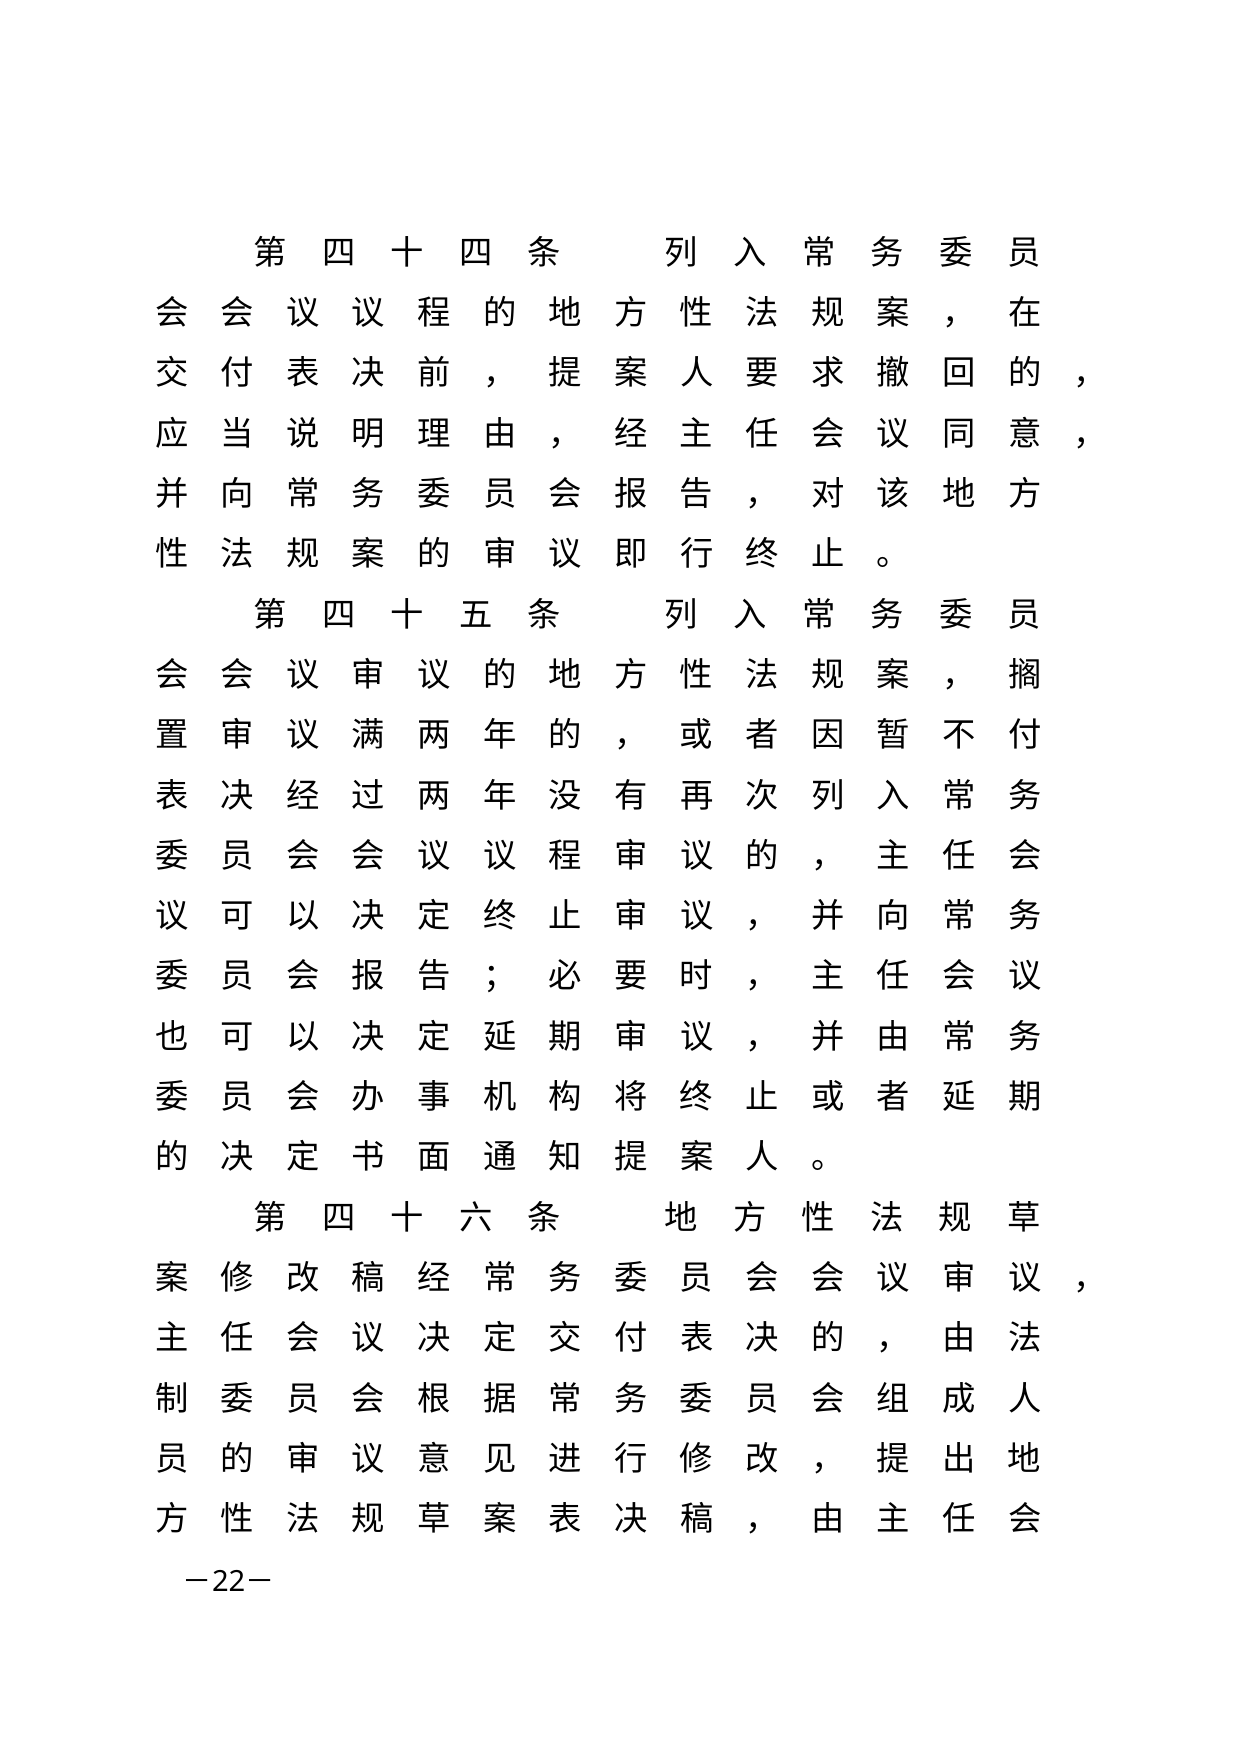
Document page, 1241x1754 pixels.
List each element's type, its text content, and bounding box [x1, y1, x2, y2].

text 第四十四条 列入常务委员会会议议程的地方性法规案，在交付表决前，提案人要求撤回的，应当说明理由，经主任会议同意，并向常务委员会报告，对该地方性法规案的审议即行终止。 [155, 219, 1073, 581]
text 第四十五条 列入常务委员会会议审议的地方性法规案，搁置审议满两年的，或者因暂不付表决经过两年没有再次列入常务委员会会议议程审议的，主任会议可以决定终止审议，并向常务委员会报告；必要时，主任会议也可以决定延期审议，并由常务委员会办事机构将终止或者延期的决定书面通知提案人。 [155, 581, 1073, 1184]
text 第四十六条 地方性法规草案修改稿经常务委员会会议审议，主任会议决定交付表决的，由法制委员会根据常务委员会组成人员的审议意见进行修改，提出地方性法规草案表决稿，由主任会议决定提请常务委员会全体会议表决。 [155, 1184, 1073, 1546]
